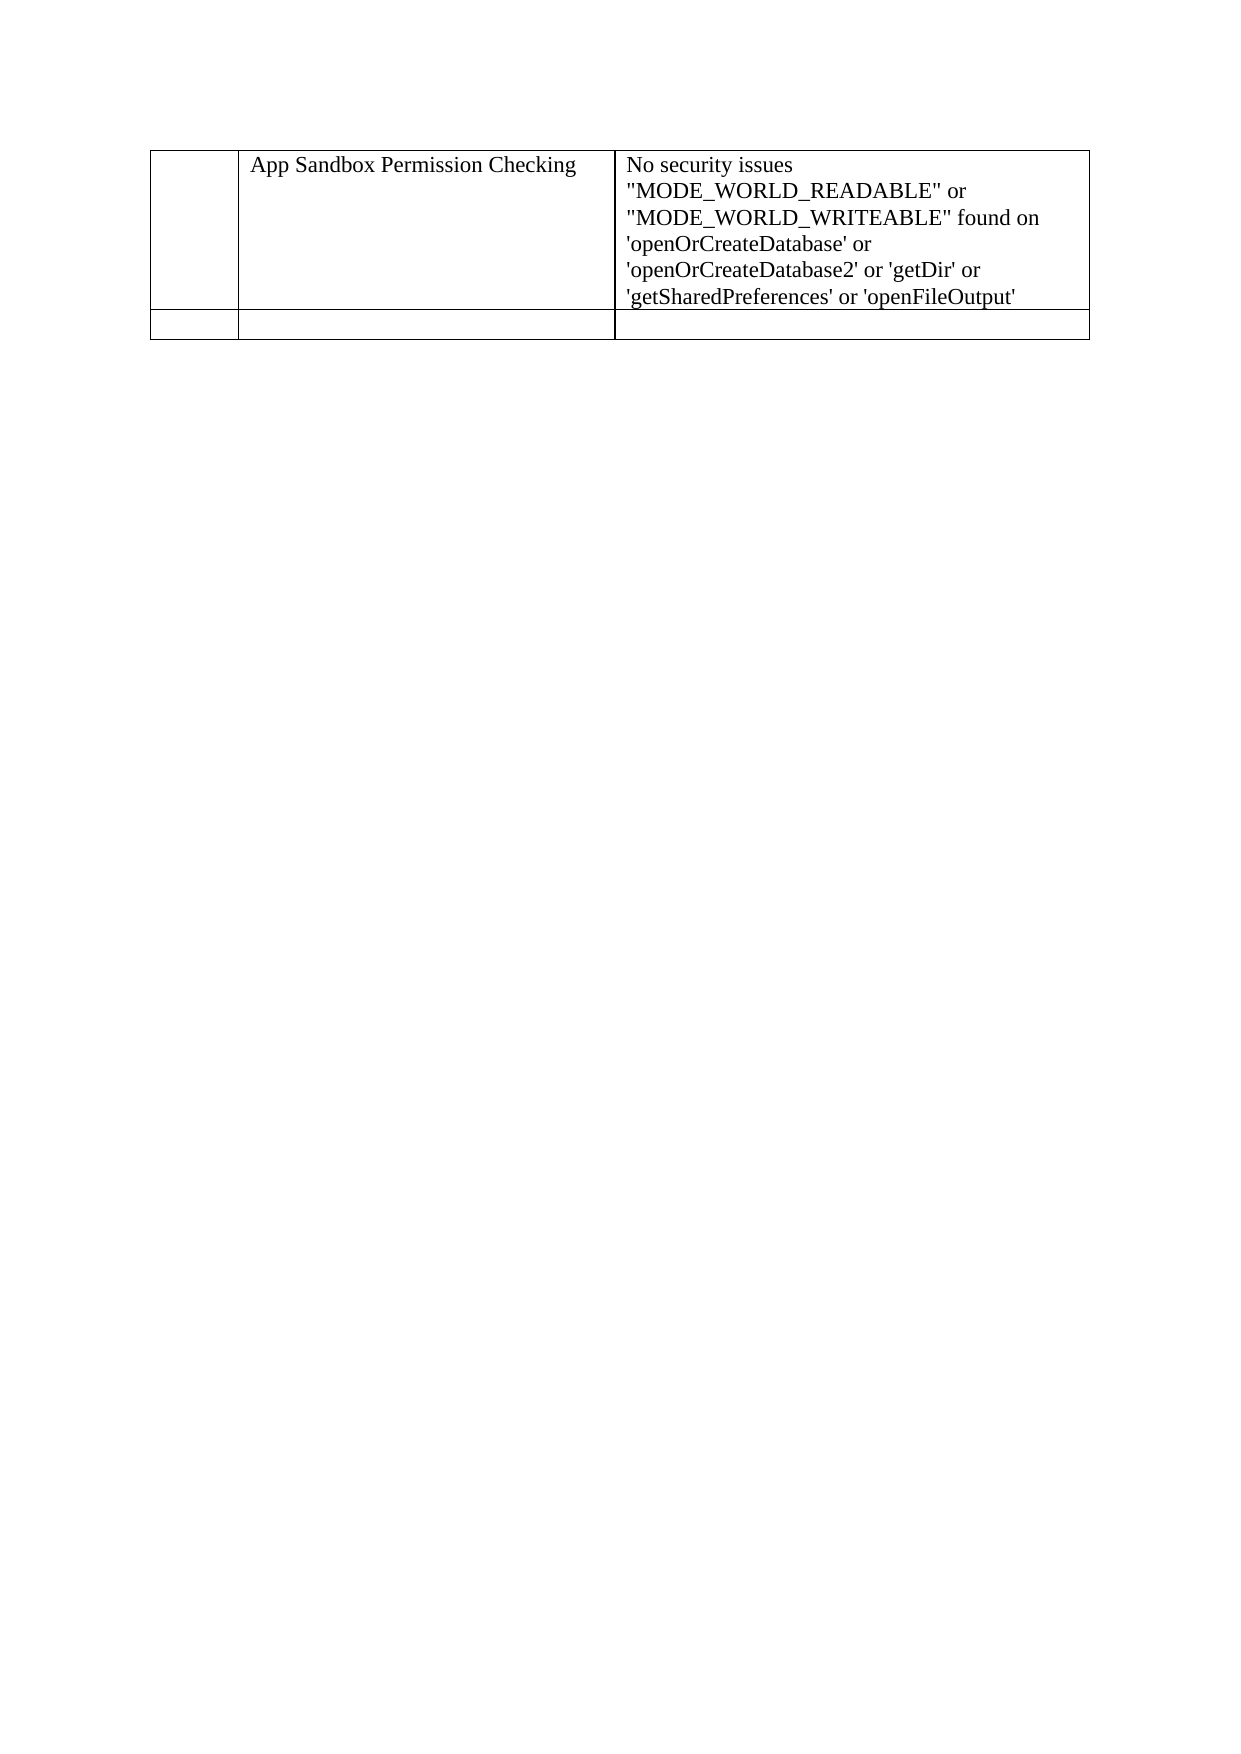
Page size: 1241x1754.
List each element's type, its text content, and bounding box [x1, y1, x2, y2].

table_cell [151, 310, 238, 339]
table_cell [616, 310, 1089, 339]
table_cell [239, 310, 614, 339]
table_cell App Sandbox Permission Checking [239, 151, 614, 309]
table_cell [151, 151, 238, 309]
